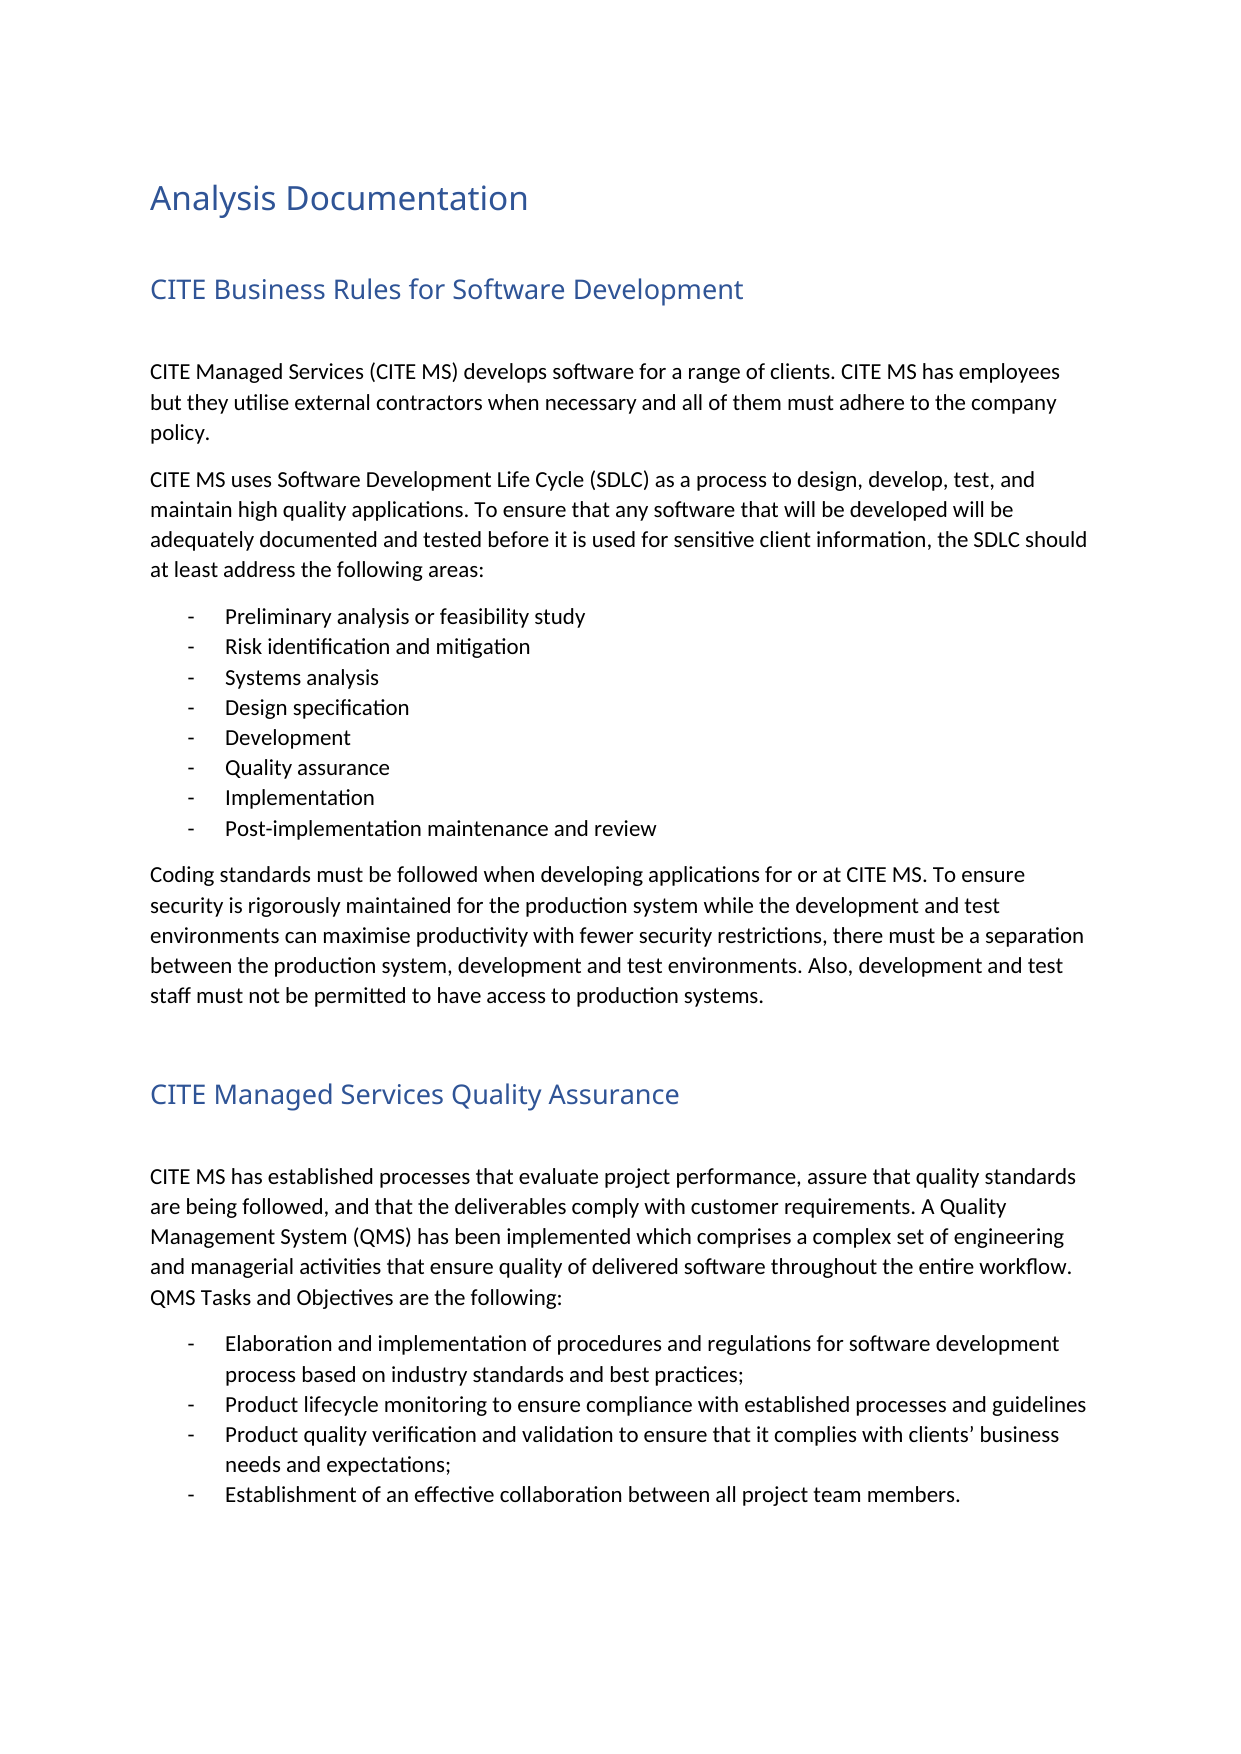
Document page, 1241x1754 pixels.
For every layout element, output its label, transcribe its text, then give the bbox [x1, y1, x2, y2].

list Elaboration and implementation of procedures and regulations for software development process based on industry standards and best practices; [187, 1329, 1090, 1388]
list Systems analysis [187, 663, 1090, 691]
list Product quality verification and validation to ensure that it complies with clients’ business needs and expectations; [187, 1420, 1090, 1478]
subtitle CITE Managed Services Quality Assurance [150, 1075, 1090, 1112]
subtitle CITE Business Rules for Software Development [150, 271, 1090, 308]
text Coding standards must be followed when developing applications for or at CITE MS. To ensure security is rigorously maintained for the production system while the development and test environments can maximise productivity with fewer security restrictions, there must be a separation between the production system, development and test environments. Also, development and test staff must not be permitted to have access to production systems. [150, 861, 1090, 1009]
list Design specification [187, 693, 1090, 721]
list Development [187, 723, 1090, 751]
list Quality assurance [187, 753, 1090, 781]
text CITE Managed Services (CITE MS) develops software for a range of clients. CITE MS has employees but they utilise external contractors when necessary and all of them must adhere to the company policy. [150, 357, 1090, 446]
list Establishment of an effective collaboration between all project team members. [187, 1481, 1090, 1509]
list Implementation [187, 783, 1090, 812]
text CITE MS uses Software Development Life Cycle (SDLC) as a process to design, develop, test, and maintain high quality applications. To ensure that any software that will be developed will be adequately documented and tested before it is used for sensitive client information, the SDLC should at least address the following areas: [150, 465, 1090, 583]
list Risk identification and mitigation [187, 632, 1090, 661]
list Preliminary analysis or feasibility study [187, 602, 1090, 630]
list Product lifecycle monitoring to ensure compliance with established processes and guidelines [187, 1390, 1090, 1418]
text CITE MS has established processes that evaluate project performance, assure that quality standards are being followed, and that the deliverables comply with customer requirements. A Quality Management System (QMS) has been implemented which comprises a complex set of engineering and managerial activities that ensure quality of delivered software throughout the entire workflow. QMS Tasks and Objectives are the following: [150, 1162, 1090, 1311]
list Post-implementation maintenance and review [187, 814, 1090, 842]
subtitle Analysis Documentation [150, 175, 1090, 220]
